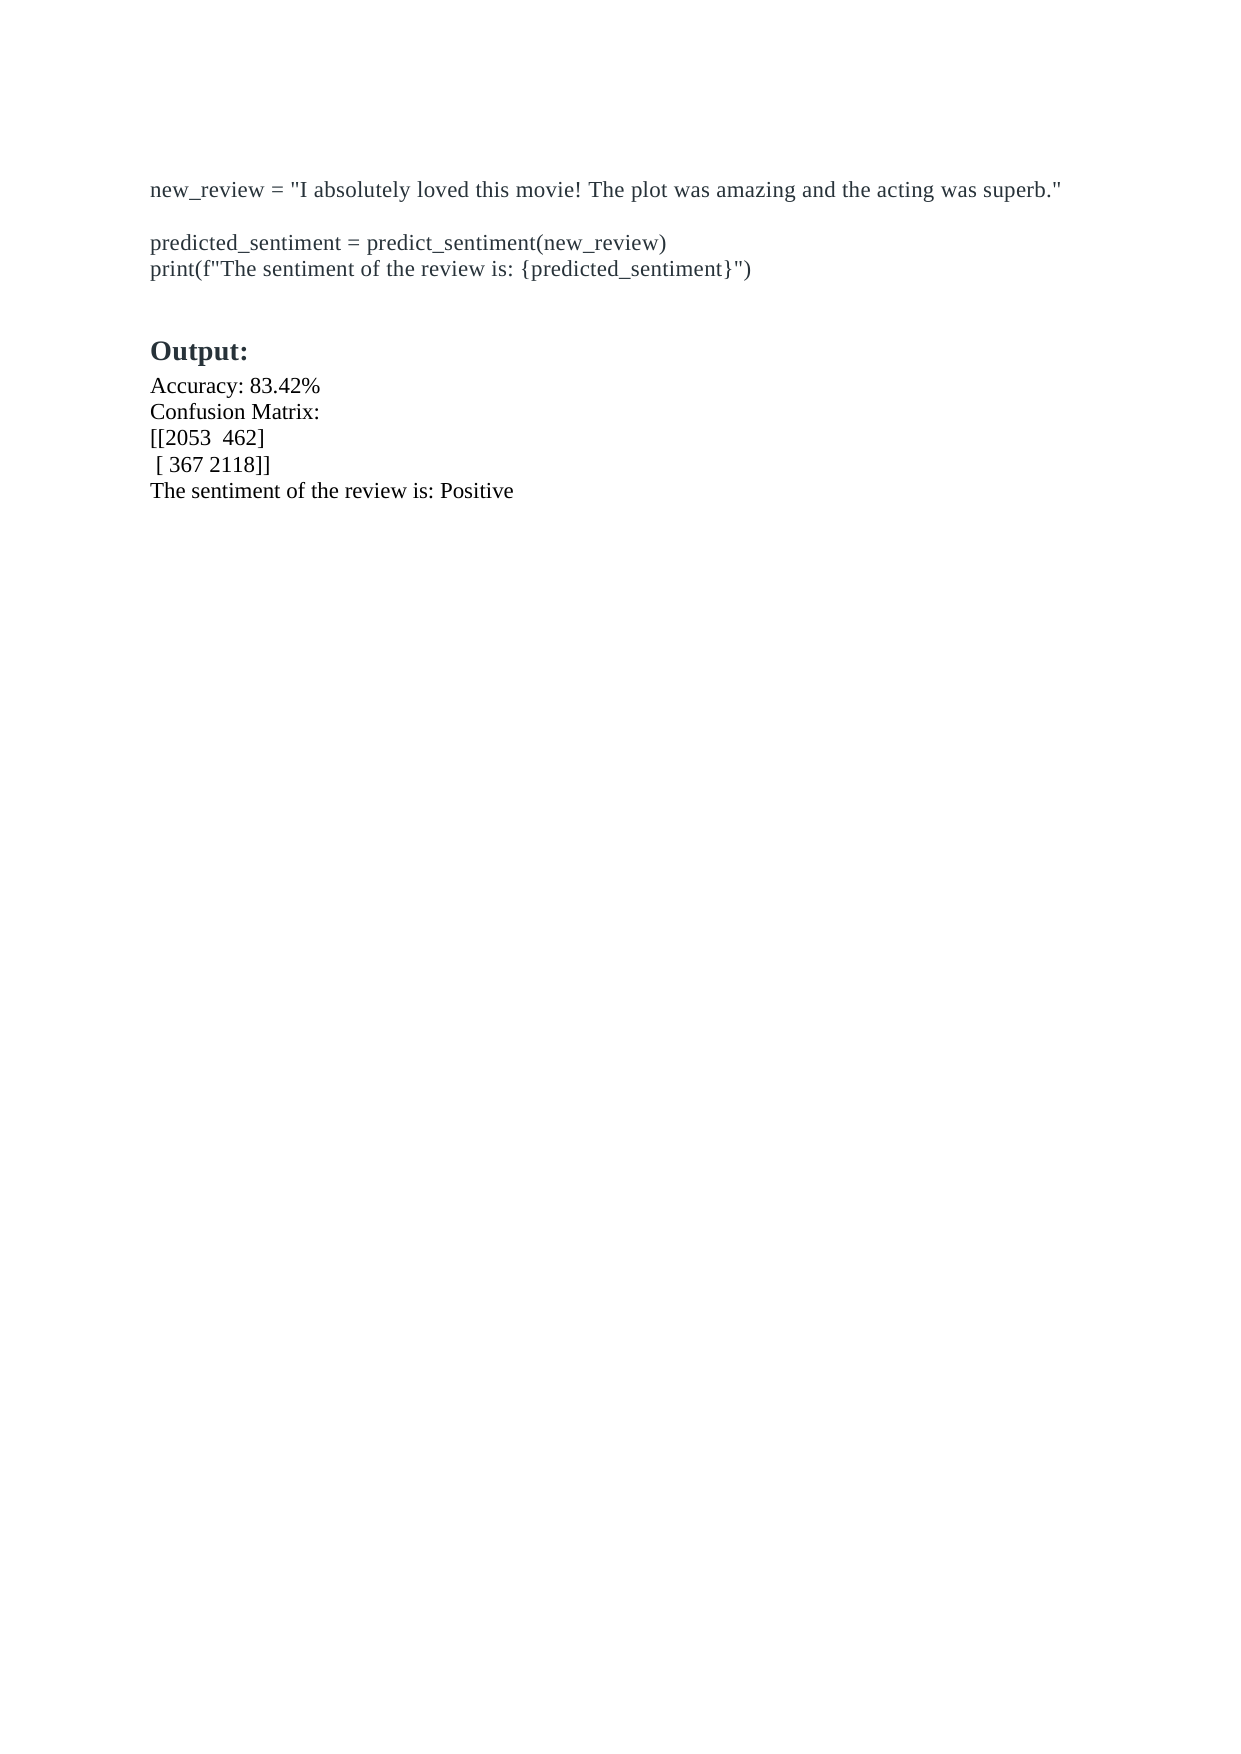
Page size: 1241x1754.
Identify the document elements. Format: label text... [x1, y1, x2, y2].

text The sentiment of the review is: Positive [150, 477, 1090, 503]
text new_review = "I absolutely loved this movie! The plot was amazing and the acting was superb." [150, 176, 1090, 203]
text [[2053 462] [150, 424, 1090, 451]
text predicted_sentiment = predict_sentiment(new_review) [150, 229, 1090, 255]
text Confusion Matrix: [150, 398, 1090, 424]
subtitle Output: [150, 334, 1090, 367]
text print(f"The sentiment of the review is: {predicted_sentiment}") [150, 255, 1090, 282]
text Accuracy: 83.42% [150, 372, 1090, 398]
text [ 367 2118]] [150, 451, 1090, 477]
